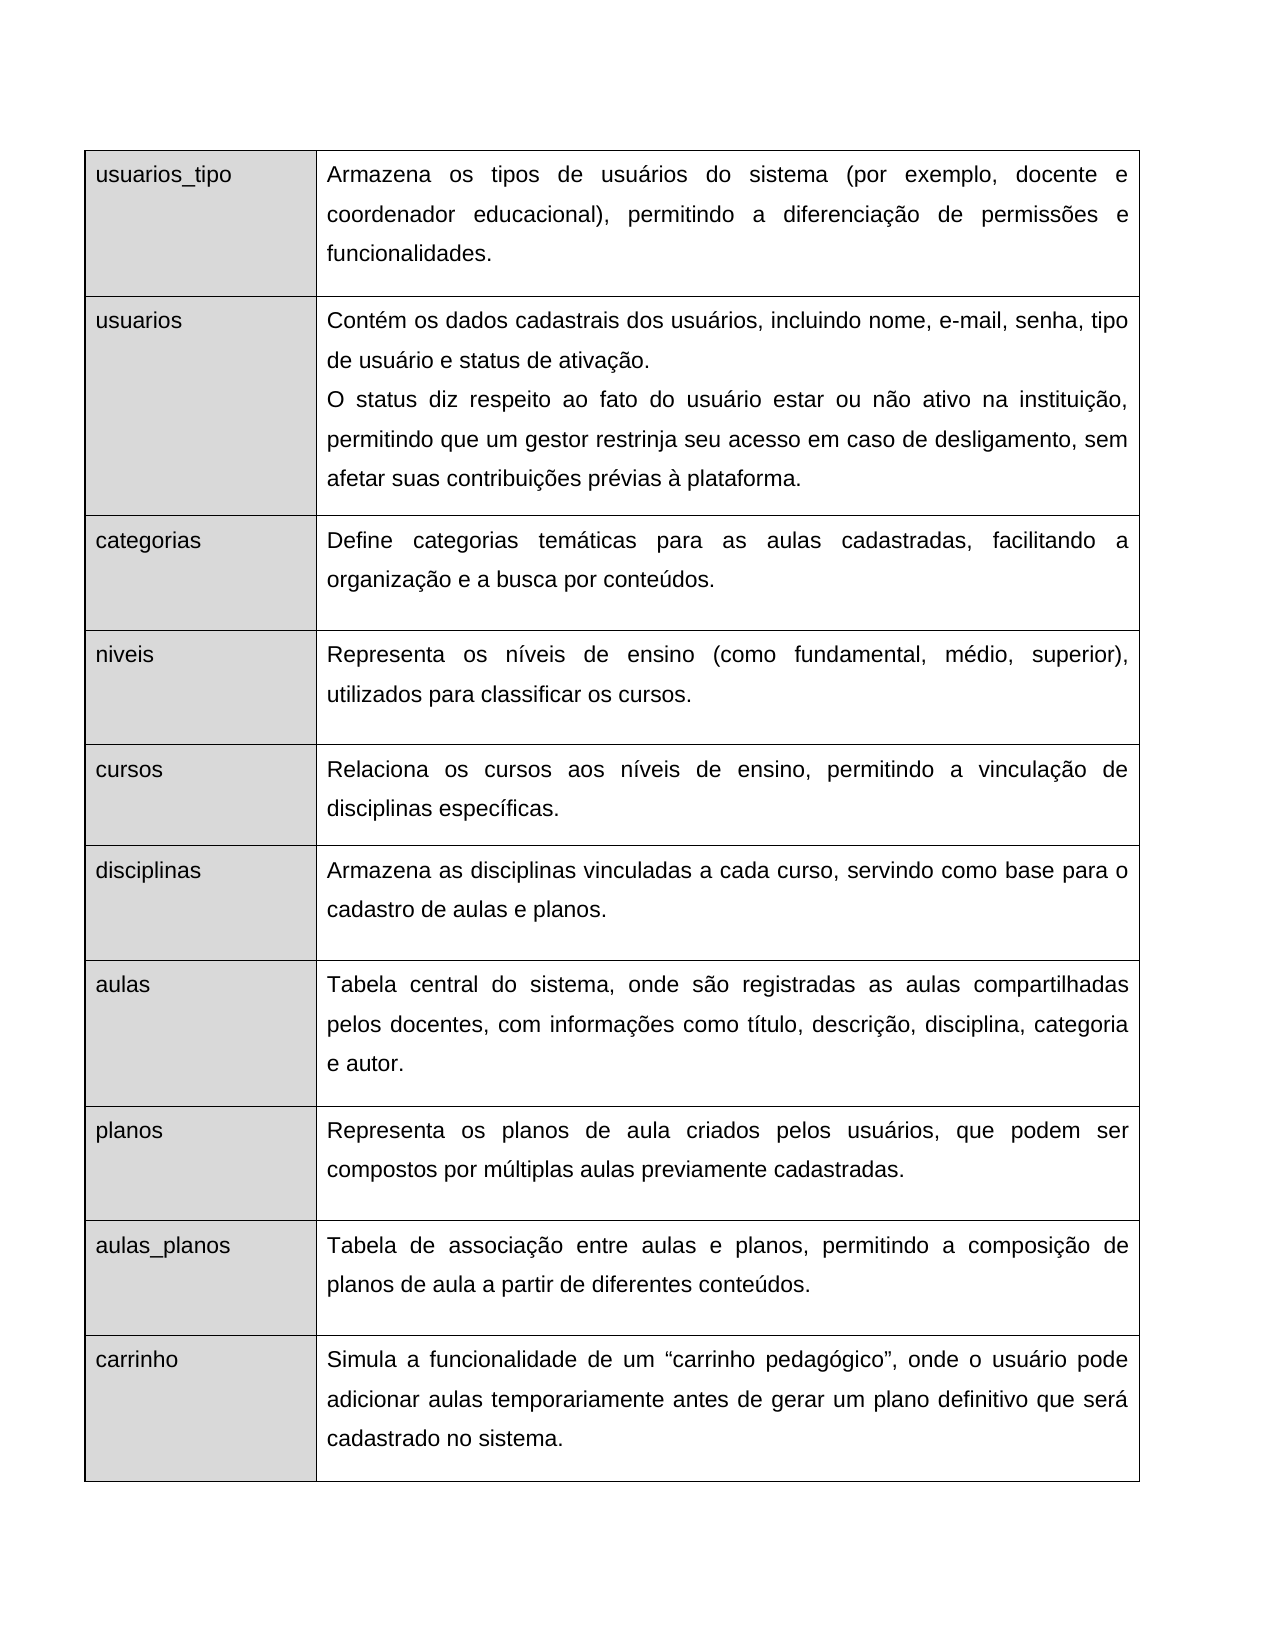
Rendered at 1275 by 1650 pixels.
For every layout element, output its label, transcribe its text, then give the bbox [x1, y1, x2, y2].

table_cell Representa os níveis de ensino (como fundamental, médio, superior), utilizados para classificar os cursos. [317, 631, 1139, 744]
table_cell disciplinas [86, 846, 316, 960]
table_cell Contém os dados cadastrais dos usuários, incluindo nome, e-mail, senha, tipo de usuário e status de ativação. O status diz respeito ao fato do usuário estar ou não ativo na instituição, permitindo que um gestor restrinja seu acesso em caso de desligamento, sem afetar suas contribuições prévias à plataforma. [317, 297, 1139, 515]
table_cell niveis [86, 631, 316, 744]
table_cell Armazena os tipos de usuários do sistema (por exemplo, docente e coordenador educacional), permitindo a diferenciação de permissões e funcionalidades. [317, 151, 1139, 296]
table_cell Representa os planos de aula criados pelos usuários, que podem ser compostos por múltiplas aulas previamente cadastradas. [317, 1107, 1139, 1220]
table_cell usuarios_tipo [86, 151, 316, 296]
table_cell aulas_planos [86, 1221, 316, 1335]
table_cell Tabela de associação entre aulas e planos, permitindo a composição de planos de aula a partir de diferentes conteúdos. [317, 1221, 1139, 1335]
table_cell categorias [86, 516, 316, 630]
table_cell usuarios [86, 297, 316, 515]
table_cell planos [86, 1107, 316, 1220]
table_cell Armazena as disciplinas vinculadas a cada curso, servindo como base para o cadastro de aulas e planos. [317, 846, 1139, 960]
table_cell Tabela central do sistema, onde são registradas as aulas compartilhadas pelos docentes, com informações como título, descrição, disciplina, categoria e autor. [317, 961, 1139, 1106]
table_cell Define categorias temáticas para as aulas cadastradas, facilitando a organização e a busca por conteúdos. [317, 516, 1139, 630]
table_cell Relaciona os cursos aos níveis de ensino, permitindo a vinculação de disciplinas específicas. [317, 745, 1139, 845]
table_cell aulas [86, 961, 316, 1106]
table_cell cursos [86, 745, 316, 845]
table_cell carrinho [86, 1336, 316, 1481]
table_cell Simula a funcionalidade de um “carrinho pedagógico”, onde o usuário pode adicionar aulas temporariamente antes de gerar um plano definitivo que será cadastrado no sistema. [317, 1336, 1139, 1481]
